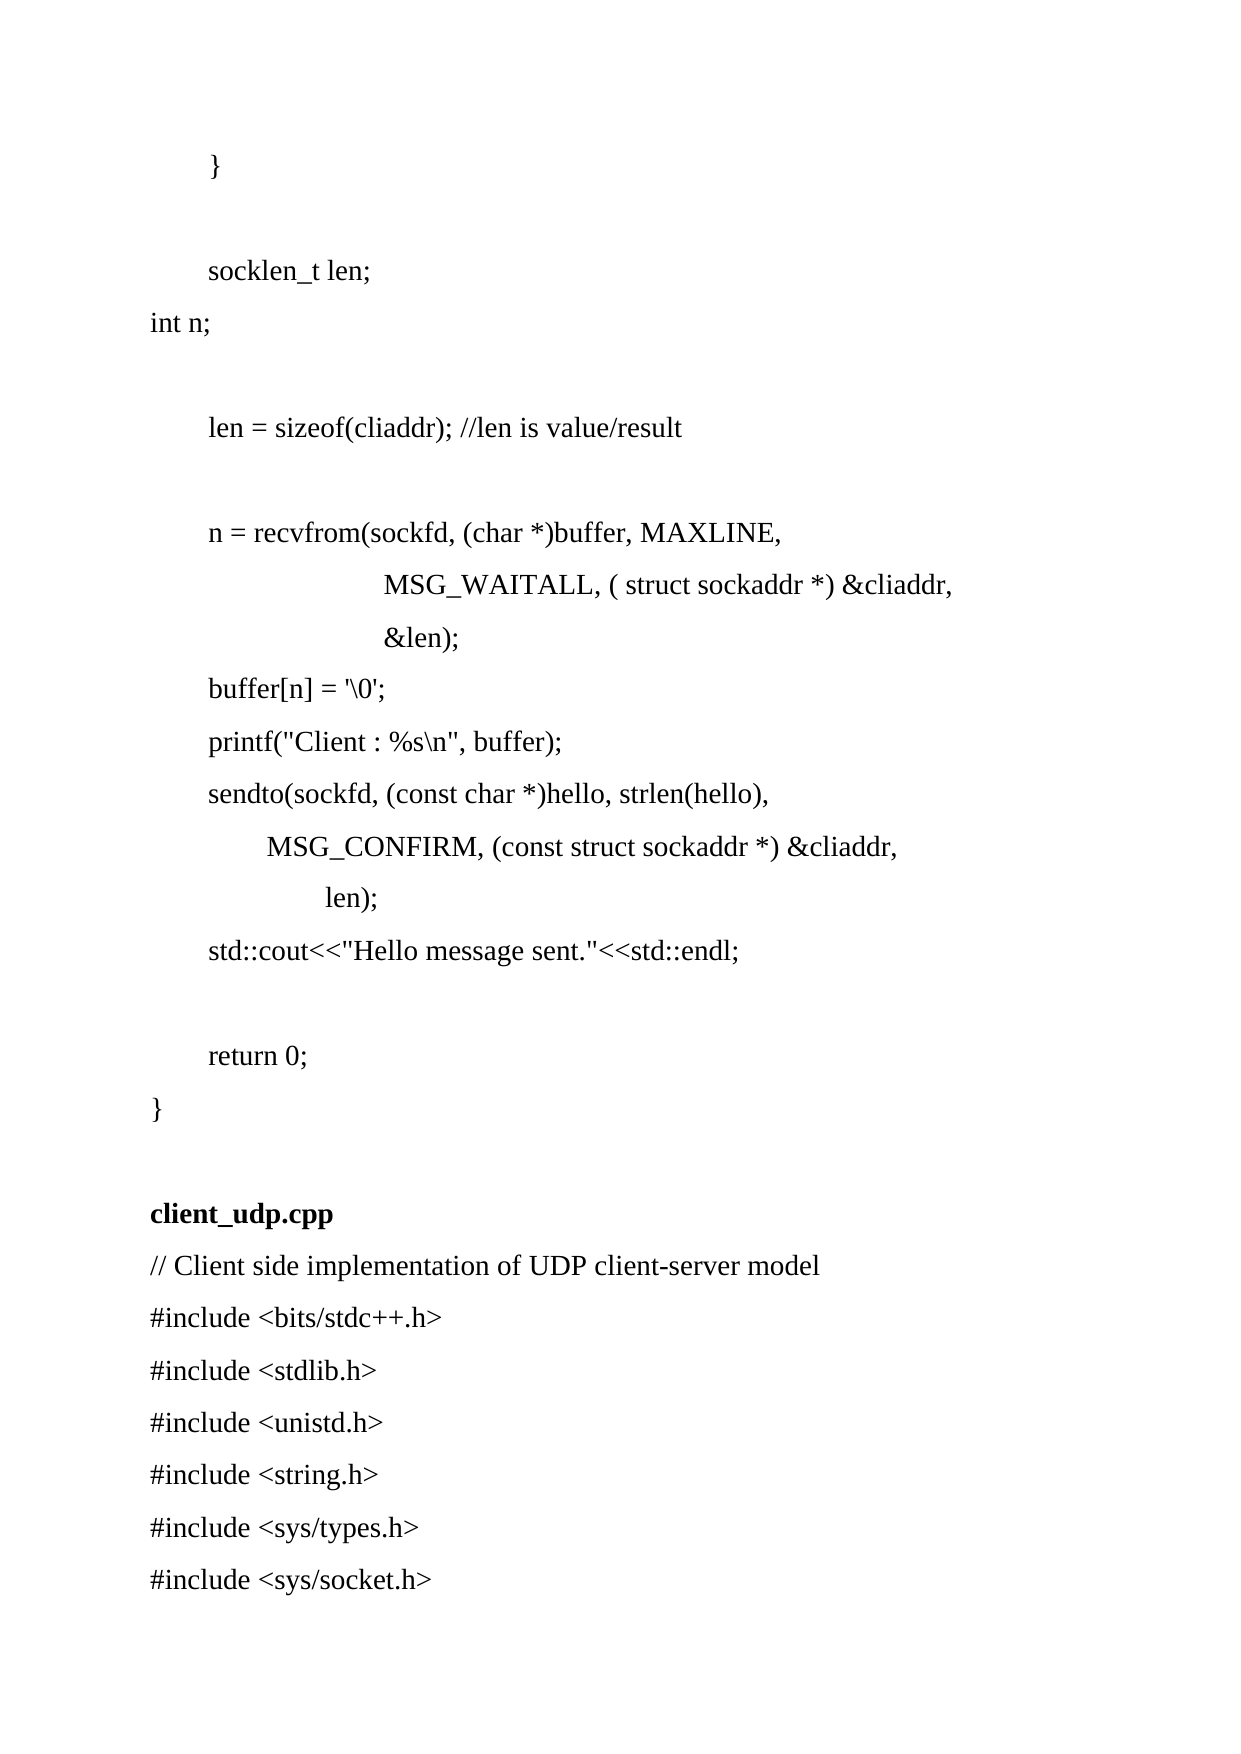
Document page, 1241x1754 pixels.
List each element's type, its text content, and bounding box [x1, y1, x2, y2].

text } [150, 1091, 1103, 1124]
text #include <stdlib.h> #include <unistd.h> #include <string.h> #include <sys/types.h> #include <sys/socket.h> [150, 1353, 433, 1596]
text sendto(sockfd, (const char *)hello, strlen(hello), MSG_CONFIRM, (const struct sockaddr *) &cliaddr, [208, 777, 926, 862]
text } [208, 148, 1103, 182]
text buffer[n] = '\0'; [208, 672, 1103, 705]
text return 0; [208, 1038, 1103, 1072]
text len = sizeof(cliaddr); //len is value/result [208, 410, 1103, 444]
subtitle client_udp.cpp [150, 1196, 1103, 1229]
text len); [325, 881, 1103, 914]
text MSG_WAITALL, ( struct sockaddr *) &cliaddr, &len); [383, 567, 1018, 653]
text // Client side implementation of UDP client-server model #include <bits/stdc++.h> [150, 1248, 828, 1334]
text std::cout<<"Hello message sent."<<std::endl; [208, 933, 1103, 967]
text socklen_t len; int n; [150, 253, 372, 339]
text n = recvfrom(sockfd, (char *)buffer, MAXLINE, [208, 515, 1103, 548]
text printf("Client : %s\n", buffer); [208, 724, 1103, 758]
